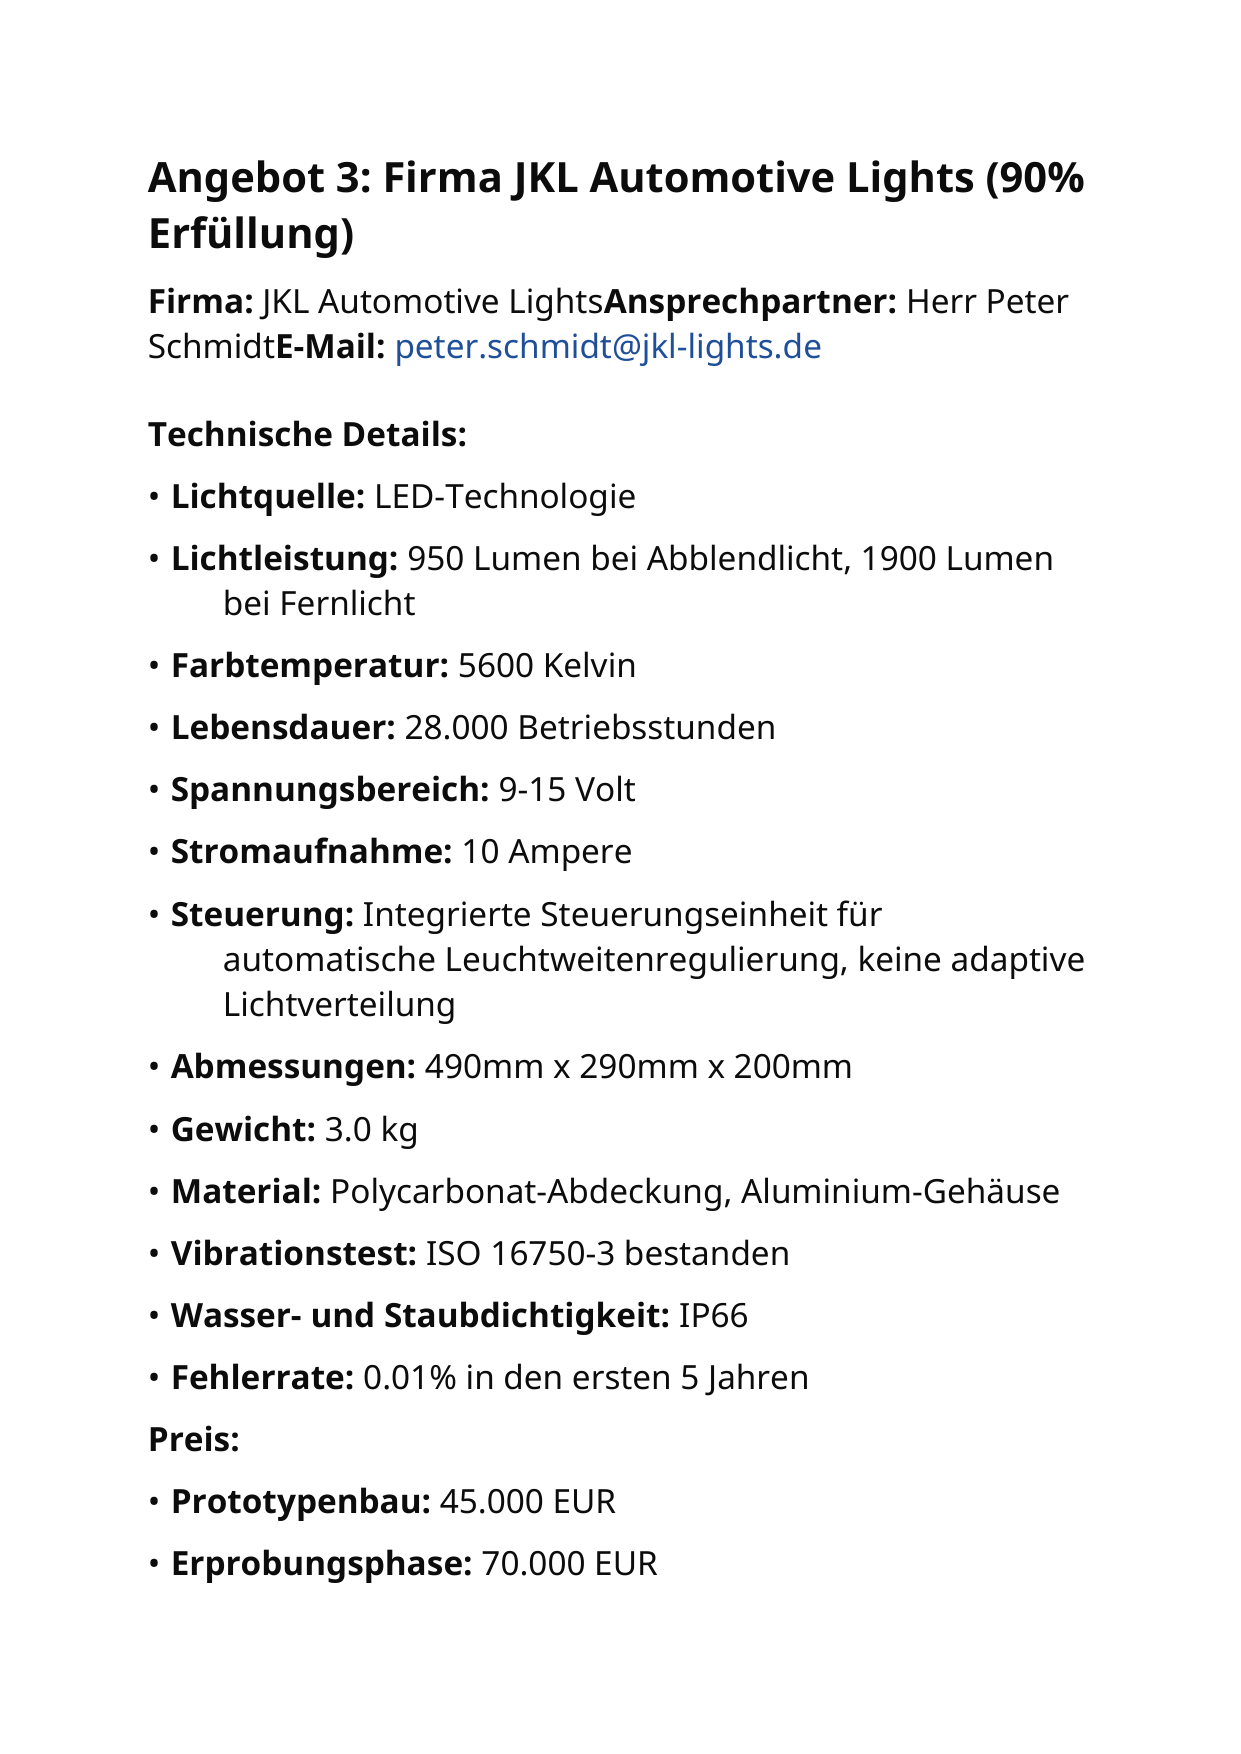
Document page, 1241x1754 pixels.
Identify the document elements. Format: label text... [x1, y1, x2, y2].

list Lebensdauer: 28.000 Betriebsstunden [148, 704, 1093, 749]
list Spannungsbereich: 9-15 Volt [148, 766, 1093, 812]
list Fehlerrate: 0.01% in den ersten 5 Jahren [148, 1354, 1093, 1399]
list Steuerung: Integrierte Steuerungseinheit für automatische Leuchtweitenregulierung, keine adaptive Lichtverteilung [148, 890, 1093, 1027]
list Vibrationstest: ISO 16750-3 bestanden [148, 1229, 1093, 1275]
list Abmessungen: 490mm x 290mm x 200mm [148, 1043, 1093, 1089]
list Wasser- und Staubdichtigkeit: IP66 [148, 1292, 1093, 1337]
list Farbtemperatur: 5600 Kelvin [148, 642, 1093, 687]
list Lichtquelle: LED-Technologie [148, 472, 1093, 518]
text Technische Details: [148, 410, 1093, 456]
list Erprobungsphase: 70.000 EUR [148, 1540, 1093, 1585]
list Prototypenbau: 45.000 EUR [148, 1478, 1093, 1523]
list Material: Polycarbonat-Abdeckung, Aluminium-Gehäuse [148, 1167, 1093, 1213]
text Firma: JKL Automotive Lights Ansprechpartner: Herr Peter Schmidt E-Mail: peter.schmidt@jkl-lights.de [148, 278, 1093, 369]
list Gewicht: 3.0 kg [148, 1105, 1093, 1151]
list Stromaufnahme: 10 Ampere [148, 828, 1093, 874]
text Preis: [148, 1416, 1093, 1461]
list Lichtleistung: 950 Lumen bei Abblendlicht, 1900 Lumen bei Fernlicht [148, 534, 1093, 625]
text Angebot 3: Firma JKL Automotive Lights (90% Erfüllung) [148, 148, 1093, 261]
